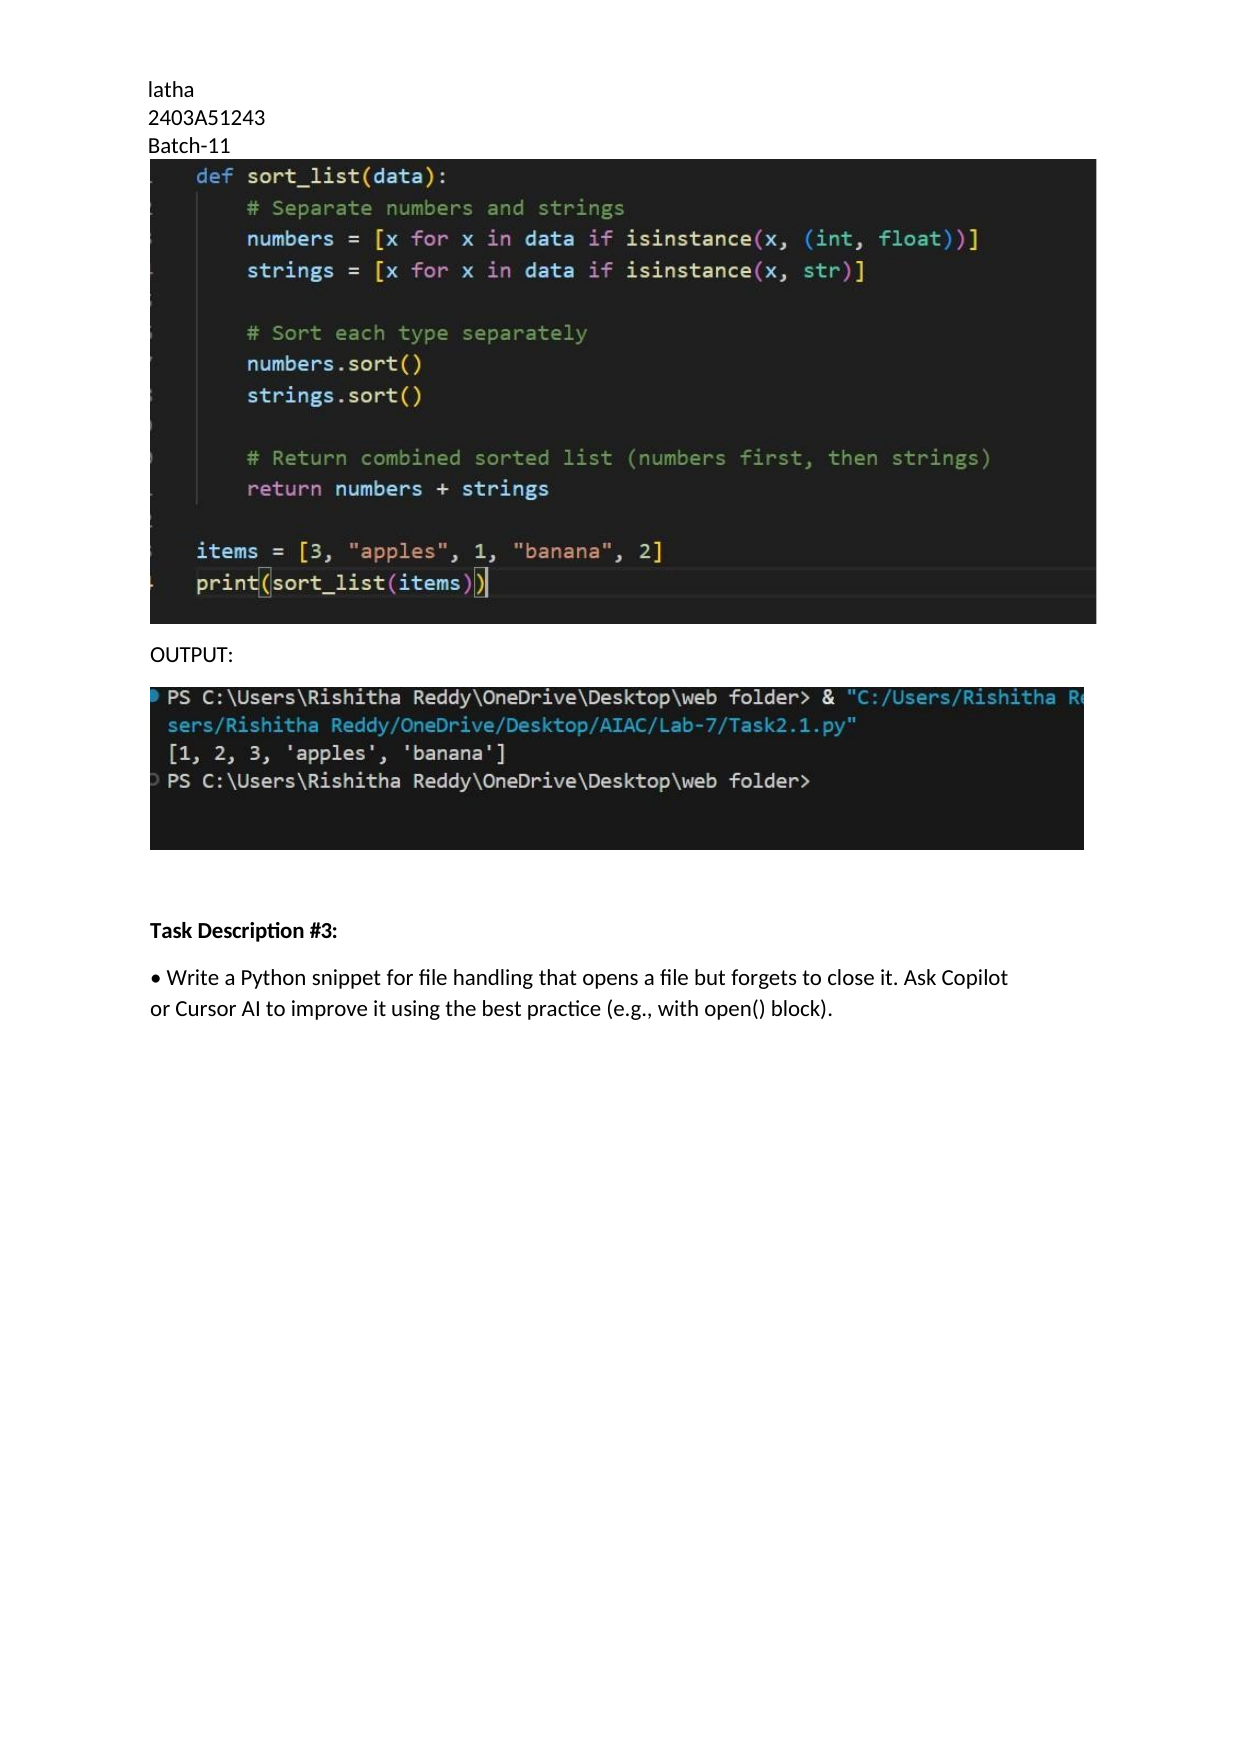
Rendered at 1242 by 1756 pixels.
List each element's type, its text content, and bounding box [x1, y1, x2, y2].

subtitle Task Description #3: [150, 916, 1109, 944]
list Write a Python snippet for file handling that opens a file but forgets to close it. Ask Copilot or Cursor AI to improve it using the best practice (e.g., with open() block). [150, 963, 1027, 1022]
text OUTPUT: [150, 640, 1109, 668]
picture [150, 687, 1084, 850]
picture [150, 159, 1097, 624]
